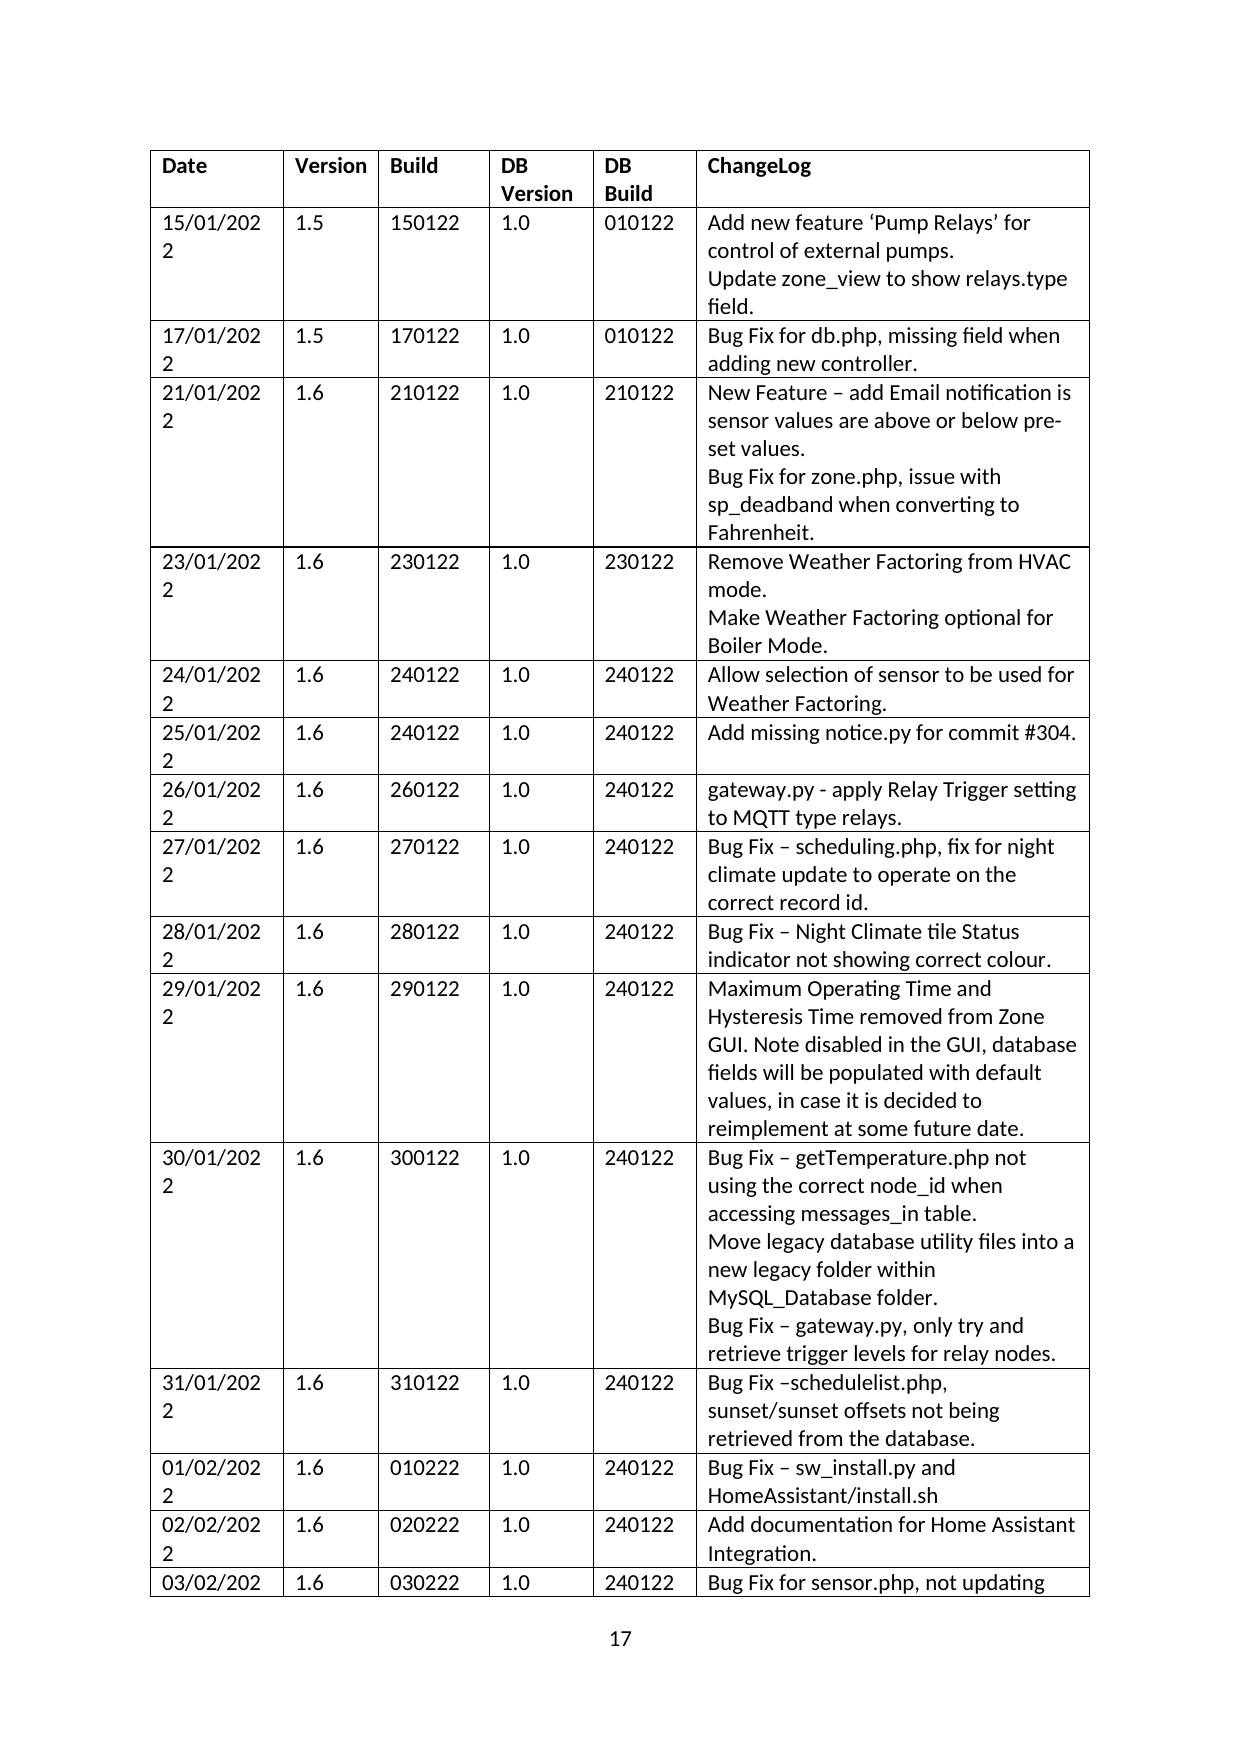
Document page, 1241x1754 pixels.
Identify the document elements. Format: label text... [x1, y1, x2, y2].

table_cell 01/02/2022 [151, 1454, 283, 1509]
table_cell 240122 [379, 661, 489, 717]
table_header Version [284, 151, 378, 207]
table_cell 270122 [379, 832, 489, 916]
table_cell 240122 [594, 1568, 696, 1596]
table_cell 240122 [379, 718, 489, 774]
table_cell 1.0 [490, 1369, 593, 1452]
table_cell 1.0 [490, 718, 593, 774]
table_cell 1.0 [490, 1511, 593, 1567]
table_cell 1.0 [490, 974, 593, 1142]
table_cell 1.6 [284, 1454, 378, 1509]
table_header DB Version [490, 151, 593, 207]
table_cell 300122 [379, 1143, 489, 1367]
table_cell 1.6 [284, 718, 378, 774]
table_cell 17/01/2022 [151, 321, 283, 377]
table_cell 29/01/2022 [151, 974, 283, 1142]
table_cell 1.6 [284, 917, 378, 973]
table_cell 31/01/2022 [151, 1369, 283, 1452]
table_cell 240122 [594, 917, 696, 973]
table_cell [697, 1568, 1089, 1596]
table_cell Add documentation for Home Assistant Integration. [697, 1511, 1089, 1567]
table_cell 24/01/2022 [151, 661, 283, 717]
table_cell 1.6 [284, 1568, 378, 1596]
table_cell 15/01/2022 [151, 208, 283, 320]
table_cell 1.6 [284, 832, 378, 916]
table_cell New Feature – add Email notification is sensor values are above or below pre-set values. Bug Fix for zone.php, issue with sp_deadband when converting to Fahrenheit. [697, 378, 1089, 546]
table_cell Bug Fix – Night Climate tile Status indicator not showing correct colour. [697, 917, 1089, 973]
table_cell 030222 [379, 1568, 489, 1596]
table_cell 010122 [594, 208, 696, 320]
table_cell 240122 [594, 1511, 696, 1567]
table_cell Add missing notice.py for commit #304. [697, 718, 1089, 774]
table_cell 02/02/2022 [151, 1511, 283, 1567]
table_cell 1.0 [490, 321, 593, 377]
table_cell 1.0 [490, 548, 593, 659]
table_cell 1.6 [284, 775, 378, 831]
table_cell 240122 [594, 1454, 696, 1509]
table_cell 30/01/2022 [151, 1143, 283, 1367]
table_cell Allow selection of sensor to be used for Weather Factoring. [697, 661, 1089, 717]
table_cell Bug Fix – getTemperature.php not using the correct node_id when accessing messages_in table. Move legacy database utility files into a new legacy folder within MySQL_Database folder. Bug Fix – gateway.py, only try and retrieve trigger levels for relay nodes. [697, 1143, 1089, 1367]
table_cell 28/01/2022 [151, 917, 283, 973]
table_cell 1.6 [284, 661, 378, 717]
table_cell 1.5 [284, 321, 378, 377]
table_cell 010222 [379, 1454, 489, 1509]
table_cell Add new feature ‘Pump Relays’ for control of external pumps. Update zone_view to show relays.type field. [697, 208, 1089, 320]
table_cell 23/01/2022 [151, 548, 283, 659]
table_cell 230122 [594, 548, 696, 659]
table_cell 1.0 [490, 917, 593, 973]
table_cell 03/02/2022 [151, 1568, 283, 1596]
table_cell 1.6 [284, 548, 378, 659]
table_cell Bug Fix for db.php, missing field when adding new controller. [697, 321, 1089, 377]
table_cell 21/01/2022 [151, 378, 283, 546]
table_header ChangeLog [697, 151, 1089, 207]
table_cell Bug Fix – sw_install.py and HomeAssistant/install.sh [697, 1454, 1089, 1509]
table_cell 310122 [379, 1369, 489, 1452]
table_cell 25/01/2022 [151, 718, 283, 774]
table_cell Bug Fix –schedulelist.php, sunset/sunset offsets not being retrieved from the database. [697, 1369, 1089, 1452]
table_cell 1.6 [284, 974, 378, 1142]
table_header Date [151, 151, 283, 207]
table_cell 230122 [379, 548, 489, 659]
table_cell 1.6 [284, 1369, 378, 1452]
table_header DB Build [594, 151, 696, 207]
table_cell 1.0 [490, 661, 593, 717]
table_header Build [379, 151, 489, 207]
table_cell 210122 [379, 378, 489, 546]
table_cell 27/01/2022 [151, 832, 283, 916]
table_cell 1.0 [490, 1568, 593, 1596]
table_cell 020222 [379, 1511, 489, 1567]
table_cell 1.6 [284, 1143, 378, 1367]
table_cell 1.0 [490, 378, 593, 546]
table_cell 1.6 [284, 1511, 378, 1567]
table_cell 260122 [379, 775, 489, 831]
table_cell 1.0 [490, 1454, 593, 1509]
table_cell Remove Weather Factoring from HVAC mode. Make Weather Factoring optional for Boiler Mode. [697, 548, 1089, 659]
table_cell 240122 [594, 832, 696, 916]
table_cell 170122 [379, 321, 489, 377]
table_cell 240122 [594, 718, 696, 774]
table_cell gateway.py - apply Relay Trigger setting to MQTT type relays. [697, 775, 1089, 831]
table_cell 1.0 [490, 1143, 593, 1367]
table_cell 1.0 [490, 208, 593, 320]
table_cell 290122 [379, 974, 489, 1142]
table_cell 1.0 [490, 775, 593, 831]
table_cell 1.5 [284, 208, 378, 320]
table_cell Maximum Operating Time and Hysteresis Time removed from Zone GUI. Note disabled in the GUI, database fields will be populated with default values, in case it is decided to reimplement at some future date. [697, 974, 1089, 1142]
table_cell 240122 [594, 1369, 696, 1452]
table_cell 240122 [594, 974, 696, 1142]
table_cell 150122 [379, 208, 489, 320]
table_cell 1.6 [284, 378, 378, 546]
table_cell 240122 [594, 1143, 696, 1367]
table_cell 280122 [379, 917, 489, 973]
table_cell 240122 [594, 661, 696, 717]
table_cell 010122 [594, 321, 696, 377]
table_cell 210122 [594, 378, 696, 546]
table_cell 26/01/2022 [151, 775, 283, 831]
table_cell 1.0 [490, 832, 593, 916]
table_cell 240122 [594, 775, 696, 831]
table_cell Bug Fix – scheduling.php, fix for night climate update to operate on the correct record id. [697, 832, 1089, 916]
